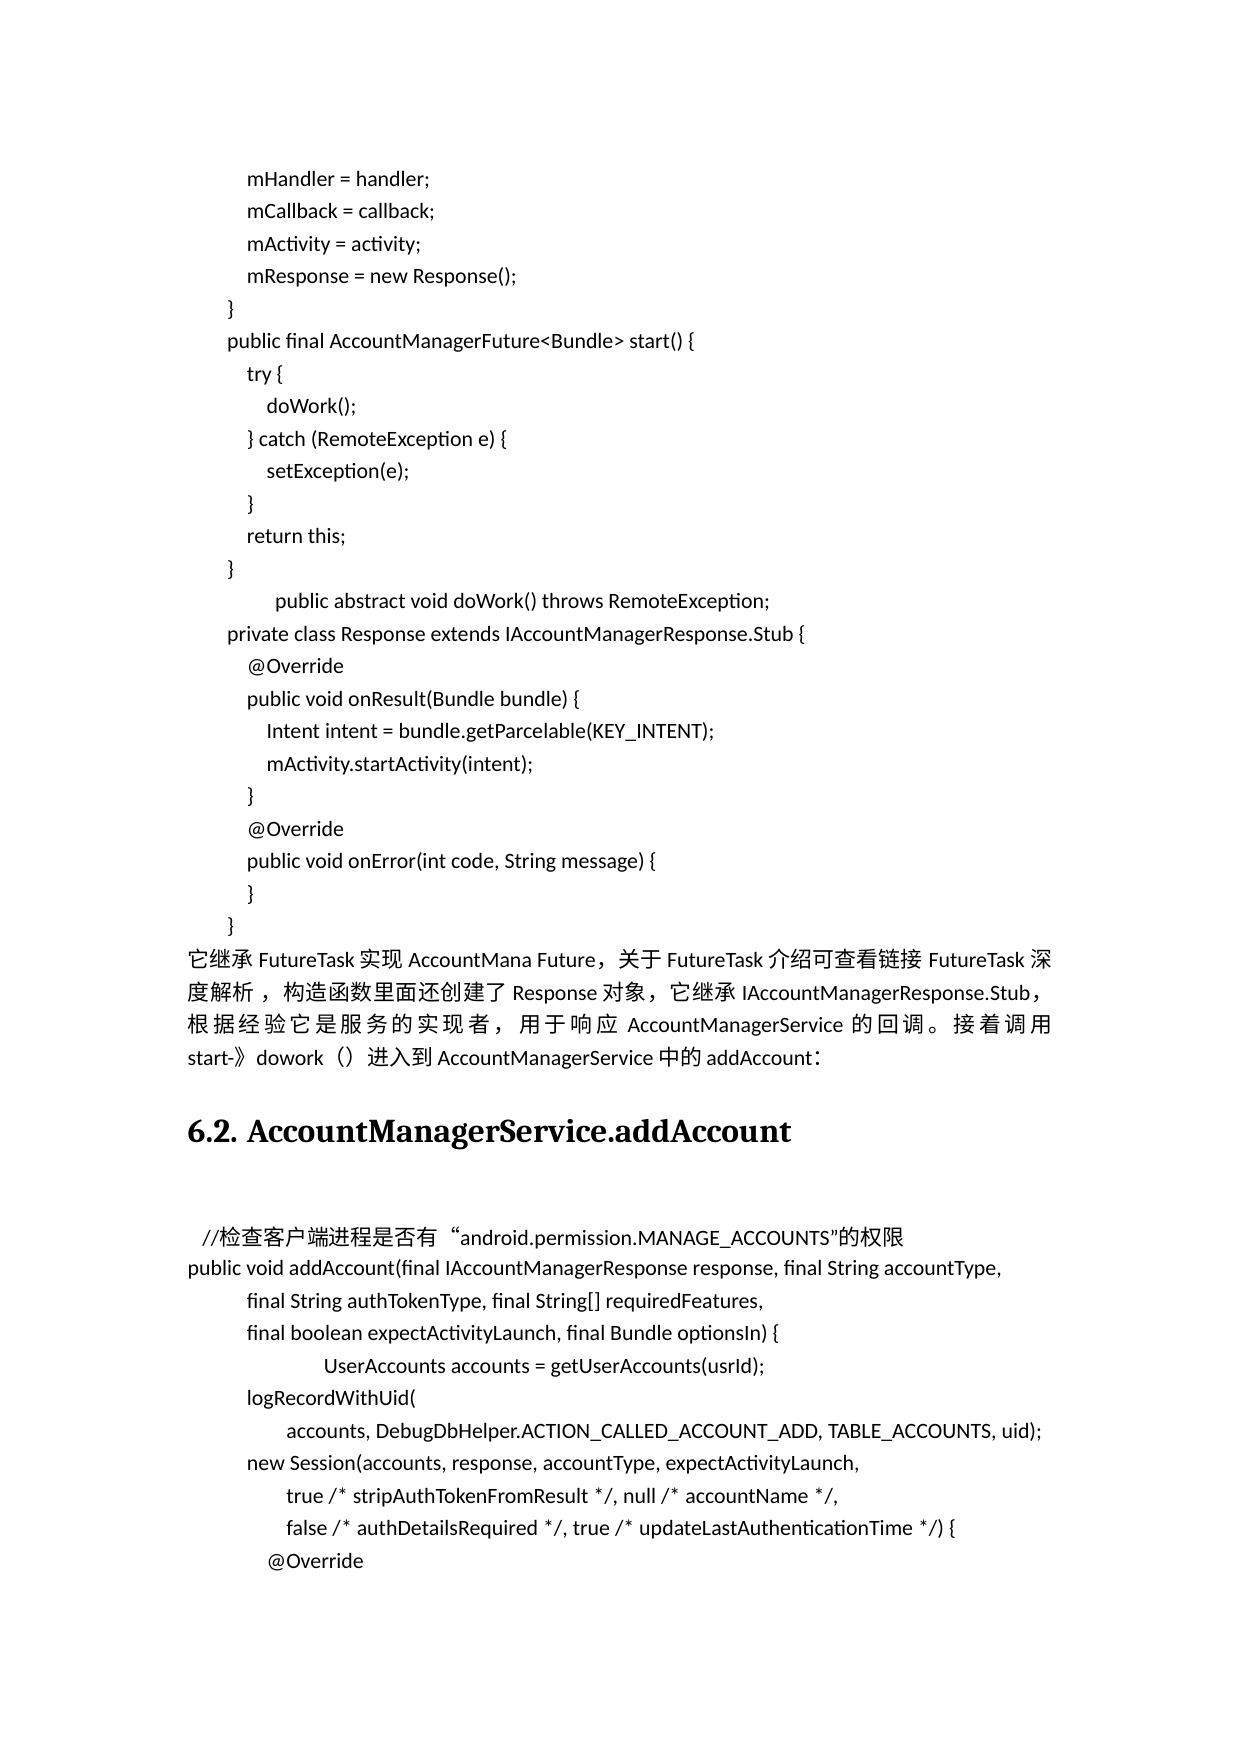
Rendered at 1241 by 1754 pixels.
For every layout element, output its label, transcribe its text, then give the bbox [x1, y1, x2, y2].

text mActivity.startActivity(intent); [187, 747, 1053, 779]
text mResponse = new Response(); [187, 259, 1053, 292]
text public void onError(int code, String message) { [187, 844, 1053, 877]
text //检查客户端进程是否有“android.permission.MANAGE_ACCOUNTS”的权限 [187, 1219, 1053, 1252]
text private class Response extends IAccountManagerResponse.Stub { [187, 617, 1053, 649]
text public void addAccount(final IAccountManagerResponse response, final String accountType, [187, 1252, 1053, 1284]
text public void onResult(Bundle bundle) { [187, 682, 1053, 714]
text } [187, 909, 1053, 942]
text false /* authDetailsRequired */, true /* updateLastAuthenticationTime */) { [187, 1512, 1053, 1544]
text setException(e); [187, 454, 1053, 487]
text accounts, DebugDbHelper.ACTION_CALLED_ACCOUNT_ADD, TABLE_ACCOUNTS, uid); [187, 1414, 1053, 1447]
text UserAccounts accounts = getUserAccounts(usrId); [187, 1349, 1053, 1382]
text doWork(); [187, 389, 1053, 422]
text @Override [187, 649, 1053, 682]
text return this; [187, 519, 1053, 552]
text public abstract void doWork() throws RemoteException; [187, 584, 1053, 617]
text final boolean expectActivityLaunch, final Bundle optionsIn) { [187, 1317, 1053, 1349]
text } [187, 877, 1053, 909]
text mHandler = handler; [187, 162, 1053, 194]
text } [187, 779, 1053, 812]
text logRecordWithUid( [187, 1382, 1053, 1414]
text @Override [187, 1544, 1053, 1577]
subtitle AccountManagerService.addAccount [187, 1099, 1053, 1164]
text } catch (RemoteException e) { [187, 422, 1053, 454]
text final String authTokenType, final String[] requiredFeatures, [187, 1284, 1053, 1317]
text mCallback = callback; [187, 194, 1053, 227]
text public final AccountManagerFuture<Bundle> start() { [187, 324, 1053, 357]
text Intent intent = bundle.getParcelable(KEY_INTENT); [187, 714, 1053, 747]
text true /* stripAuthTokenFromResult */, null /* accountName */, [187, 1479, 1053, 1512]
text try { [187, 357, 1053, 389]
text } [187, 552, 1053, 584]
text } [187, 487, 1053, 519]
text @Override [187, 812, 1053, 844]
text 它继承FutureTask实现AccountMana Future，关于FutureTask介绍可查看链接 FutureTask 深度解析 ，构造函数里面还创建了Response对象，它继承IAccountManagerResponse.Stub，根据经验它是服务的实现者，用于响应AccountManagerService的回调。接着调用start-》dowork（）进入到AccountManagerService中的addAccount： [187, 942, 1053, 1072]
text mActivity = activity; [187, 227, 1053, 259]
text new Session(accounts, response, accountType, expectActivityLaunch, [187, 1447, 1053, 1479]
text } [187, 292, 1053, 324]
